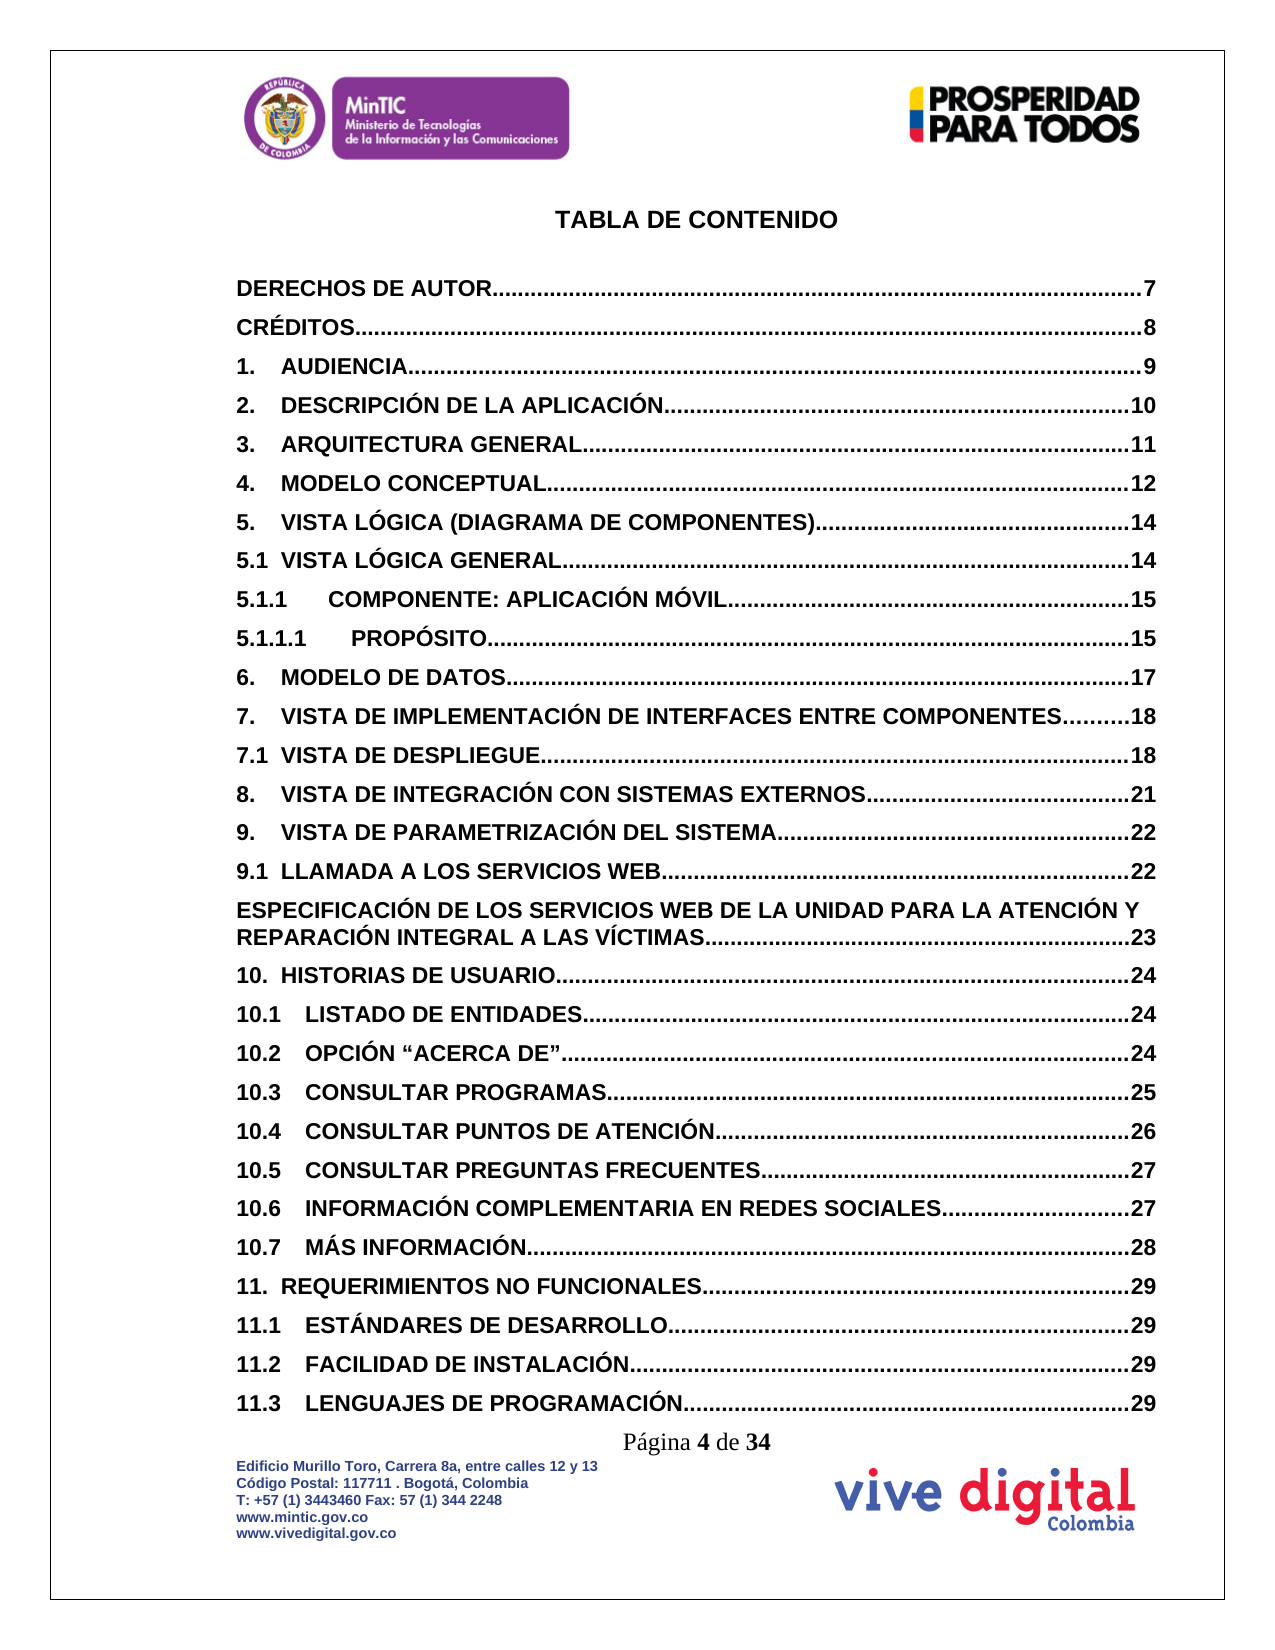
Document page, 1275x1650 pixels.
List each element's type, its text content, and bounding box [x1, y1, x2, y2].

text 4. MODELO CONCEPTUAL 12 [236, 470, 1157, 496]
text CRÉDITOS 8 [236, 314, 1157, 341]
text ESPECIFICACIÓN DE Los SERVICIOs WEB DE LA Unidad para la Atención y Reparación Integral a las Víctimas 23 [236, 897, 1157, 950]
text 7. VISTA DE IMPLEMENTACIÓN DE INTERFACES ENTRE COMPONENTES 18 [236, 703, 1157, 729]
text 10.7 MÁS INFORMACIÓN 28 [236, 1234, 1157, 1261]
text 10. HISTORIAS DE USUARIO 24 [236, 962, 1157, 989]
text 11.2 FACILIDAD DE INSTALACIÓN 29 [236, 1351, 1157, 1377]
text 11. REQUERIMIENTOS NO FUNCIONALES 29 [236, 1273, 1157, 1299]
text DERECHOS DE AUTOR 7 [236, 275, 1157, 302]
picture [824, 1458, 1150, 1540]
text 7.1 VISTA DE DESPLIEGUE 18 [236, 742, 1157, 768]
text 11.1 ESTÁNDARES DE DESARROLLO 29 [236, 1312, 1157, 1338]
text 10.1 LISTADO DE ENTIDADES 24 [236, 1001, 1157, 1027]
text 5. VISTA LÓGICA (Diagrama de Componentes) 14 [236, 508, 1157, 535]
text TABLA DE CONTENIDO [236, 205, 1157, 234]
text 10.3 CONSULTAR PROGRAMAS 25 [236, 1079, 1157, 1105]
text 10.2 OPCIÓN “ACERCA DE” 24 [236, 1040, 1157, 1066]
text 5.1.1 componente: aplicación móvil 15 [236, 586, 1157, 613]
text 5.1.1.1 propósito 15 [236, 625, 1157, 651]
text 6. MODELO DE DATOS 17 [236, 664, 1157, 690]
text 5.1 VISTA LÓGICA GENERAL 14 [236, 547, 1157, 574]
text 2. DESCRIPCIÓN DE LA APLICACIÓN 10 [236, 392, 1157, 418]
text 10.6 INFORMACIÓN COMPLEMENTARIA EN REDES SOCIALES 27 [236, 1195, 1157, 1222]
text 3. ARQUITECTURA GENERAL 11 [236, 431, 1157, 457]
text 10.5 Consultar preguntas frecuentes 27 [236, 1157, 1157, 1183]
text 11.3 LENGUAJES DE PROGRAMACIÓN 29 [236, 1390, 1157, 1416]
text 1. AUDIENCIA 9 [236, 353, 1157, 379]
text 9.1 LLAMADA A LOS SERVICIOS WEB 22 [236, 858, 1157, 884]
text 9. VISTA DE PARAMETRIZACIÓN DEL SISTEMA 22 [236, 819, 1157, 846]
picture [899, 78, 1150, 154]
picture [236, 56, 588, 177]
text 10.4 consultar puntos de atención 26 [236, 1118, 1157, 1144]
text 8. VISTA DE INTEGRACIÓN CON SISTEMAS EXTERNOS 21 [236, 781, 1157, 807]
